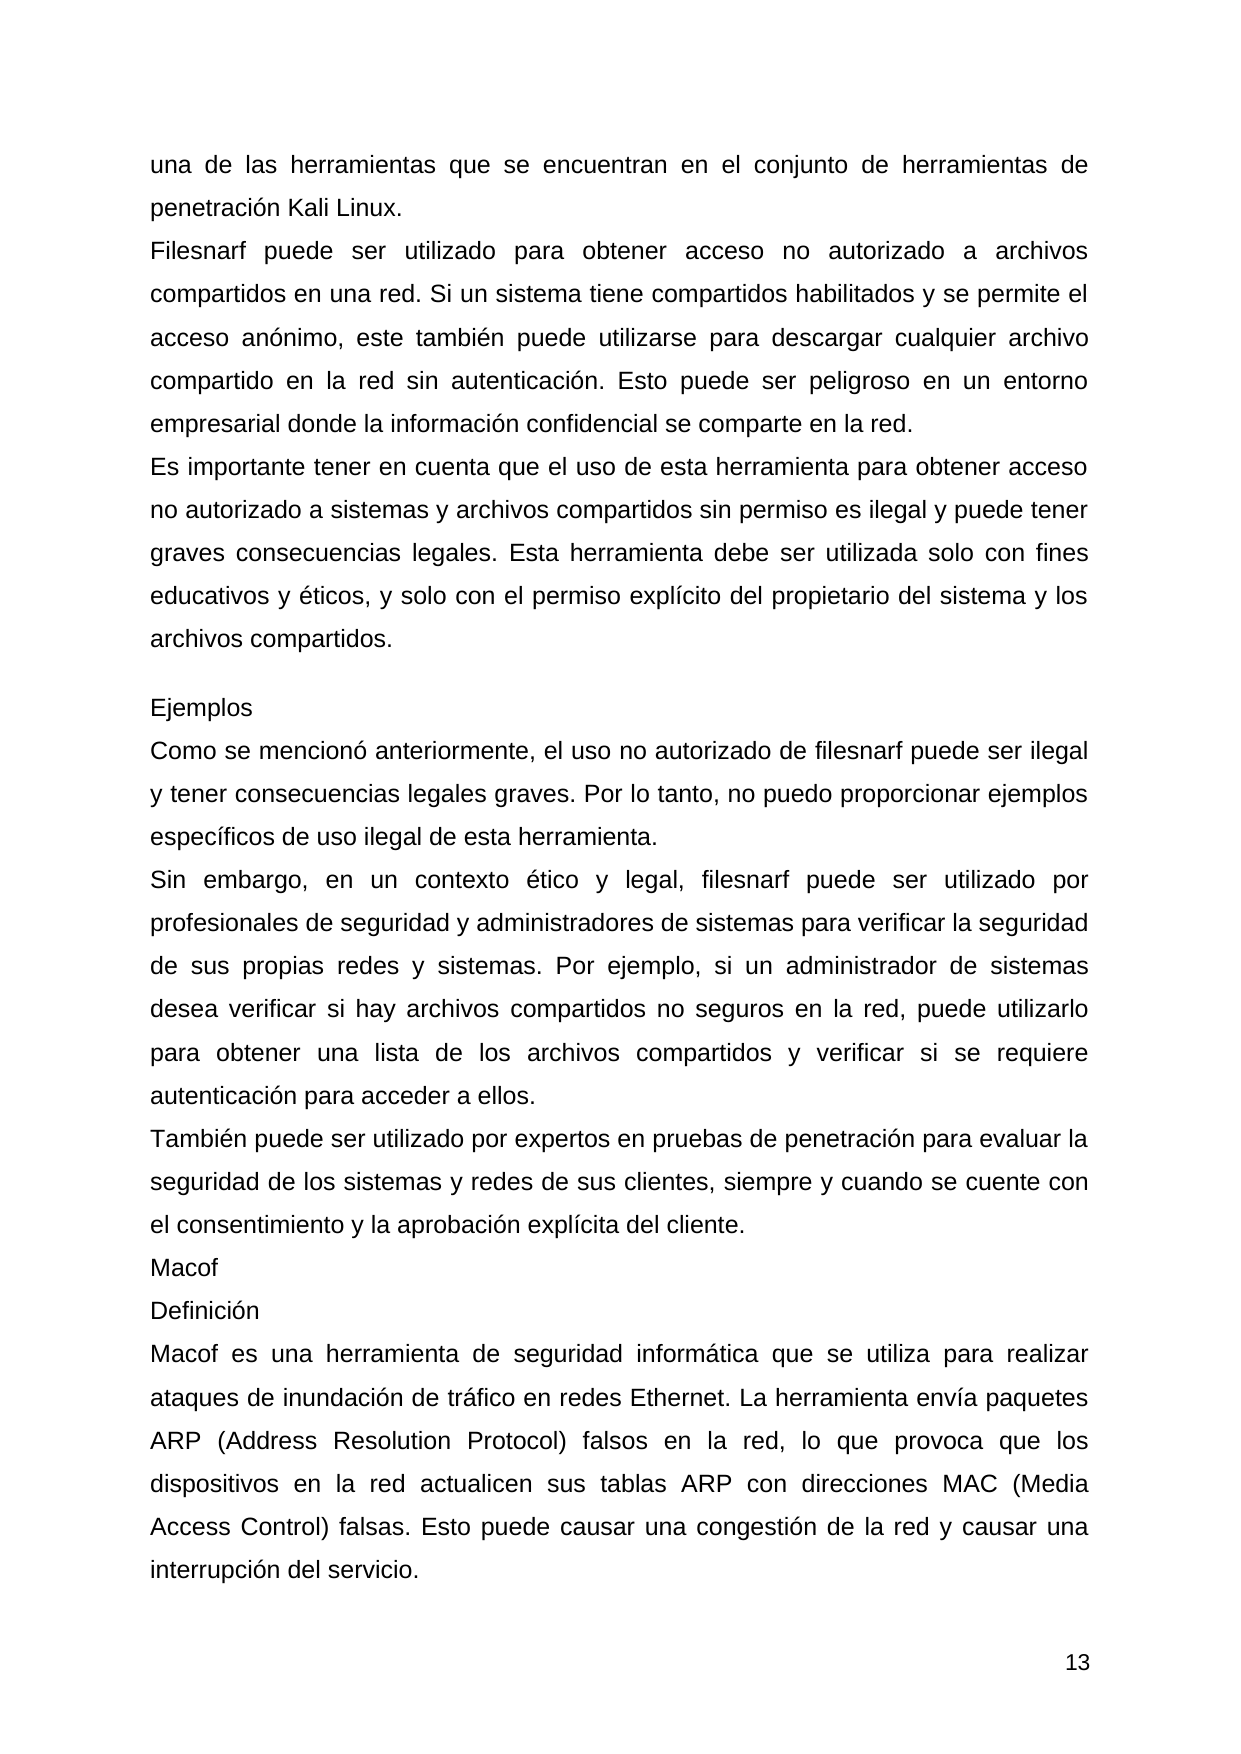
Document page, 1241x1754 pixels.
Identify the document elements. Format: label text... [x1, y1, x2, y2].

text Como se mencionó anteriormente, el uso no autorizado de filesnarf puede ser ilegal y tener consecuencias legales graves. Por lo tanto, no puedo proporcionar ejemplos específicos de uso ilegal de esta herramienta. [150, 736, 1090, 851]
text También puede ser utilizado por expertos en pruebas de penetración para evaluar la seguridad de los sistemas y redes de sus clientes, siempre y cuando se cuente con el consentimiento y la aprobación explícita del cliente. [150, 1124, 1090, 1239]
text Macof [150, 1253, 1090, 1282]
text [150, 150, 1090, 222]
text Definición [150, 1296, 1090, 1325]
text Ejemplos [150, 692, 1090, 721]
text Es importante tener en cuenta que el uso de esta herramienta para obtener acceso no autorizado a sistemas y archivos compartidos sin permiso es ilegal y puede tener graves consecuencias legales. Esta herramienta debe ser utilizada solo con fines educativos y éticos, y solo con el permiso explícito del propietario del sistema y los archivos compartidos. [150, 452, 1090, 653]
text Macof es una herramienta de seguridad informática que se utiliza para realizar ataques de inundación de tráfico en redes Ethernet. La herramienta envía paquetes ARP (Address Resolution Protocol) falsos en la red, lo que provoca que los dispositivos en la red actualicen sus tablas ARP con direcciones MAC (Media Access Control) falsas. Esto puede causar una congestión de la red y causar una interrupción del servicio. [150, 1339, 1090, 1584]
text Filesnarf puede ser utilizado para obtener acceso no autorizado a archivos compartidos en una red. Si un sistema tiene compartidos habilitados y se permite el acceso anónimo, este también puede utilizarse para descargar cualquier archivo compartido en la red sin autenticación. Esto puede ser peligroso en un entorno empresarial donde la información confidencial se comparte en la red. [150, 236, 1090, 437]
text Sin embargo, en un contexto ético y legal, filesnarf puede ser utilizado por profesionales de seguridad y administradores de sistemas para verificar la seguridad de sus propias redes y sistemas. Por ejemplo, si un administrador de sistemas desea verificar si hay archivos compartidos no seguros en la red, puede utilizarlo para obtener una lista de los archivos compartidos y verificar si se requiere autenticación para acceder a ellos. [150, 865, 1090, 1109]
